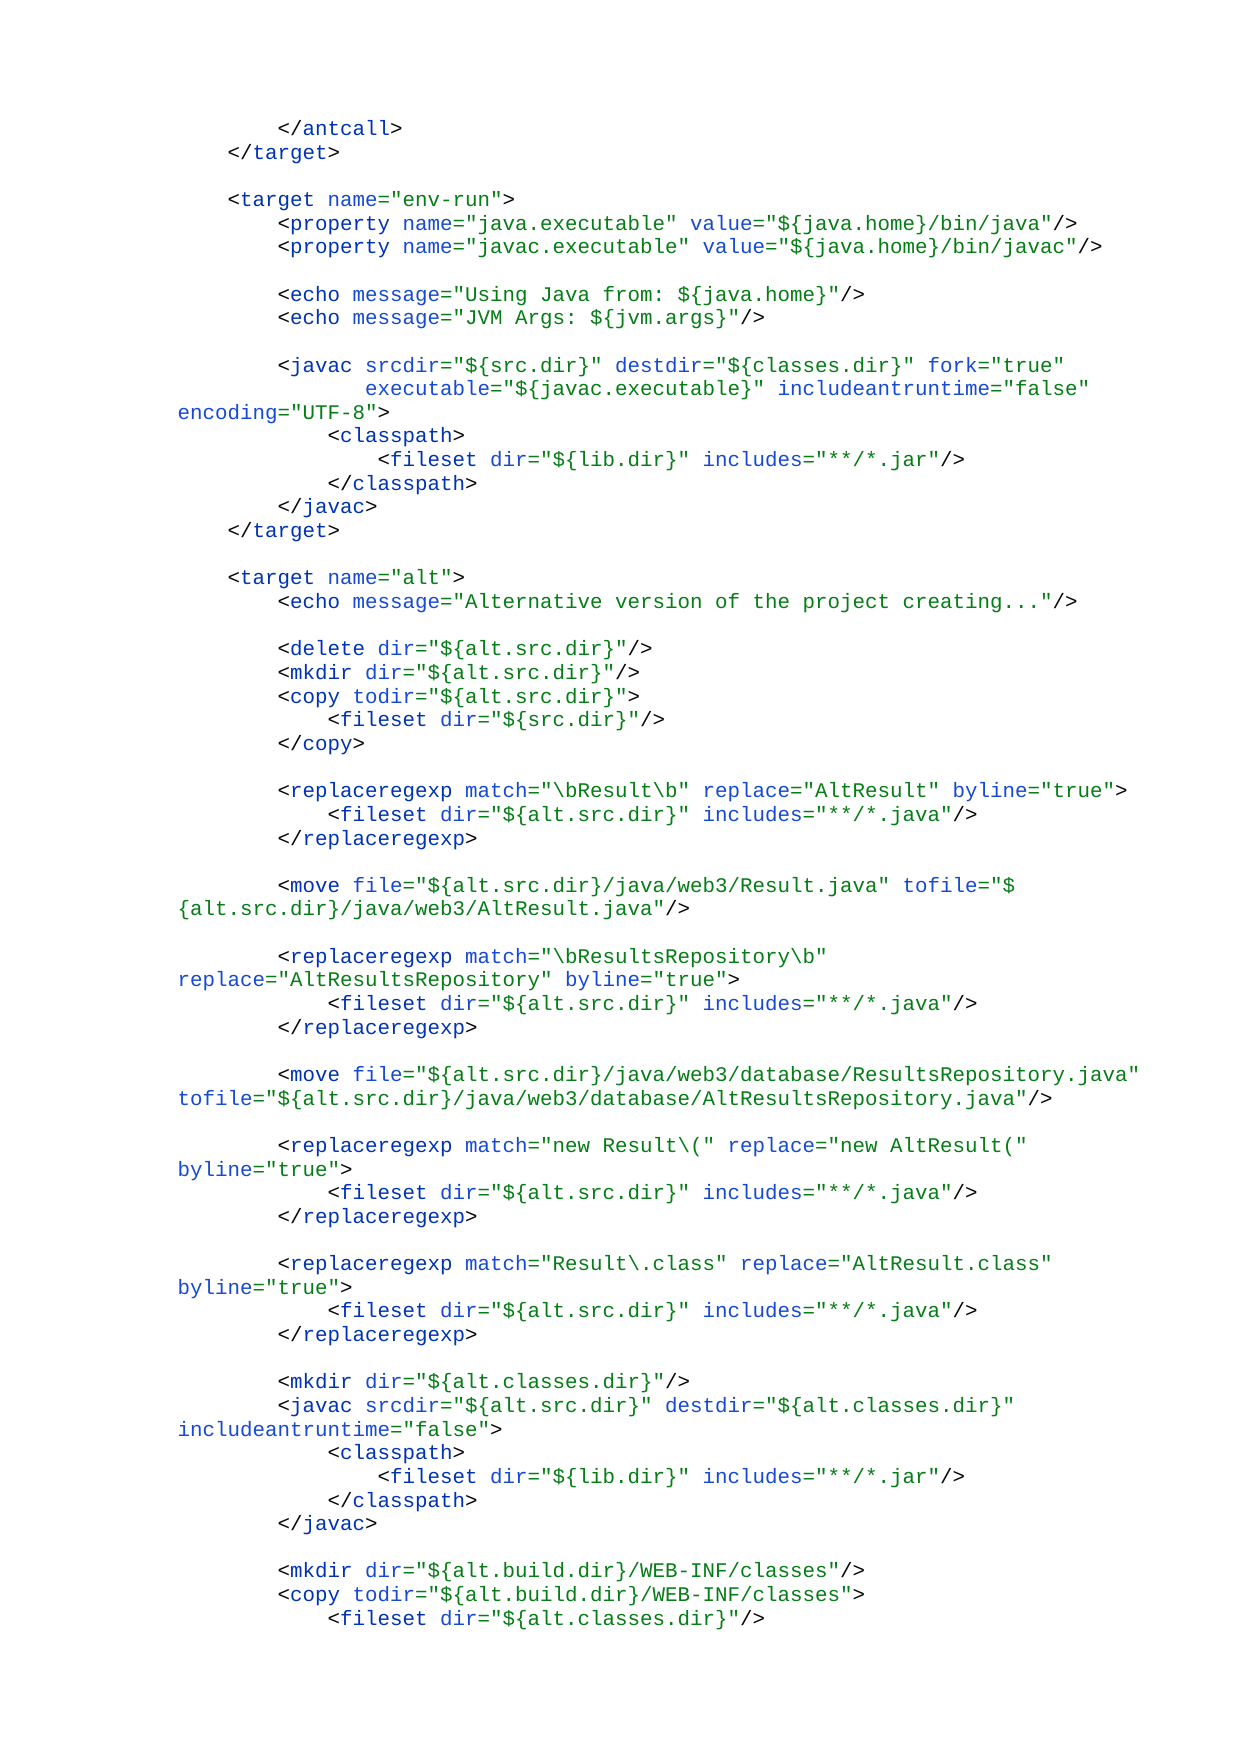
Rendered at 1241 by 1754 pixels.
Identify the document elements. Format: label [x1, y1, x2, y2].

text [177, 118, 1152, 1631]
